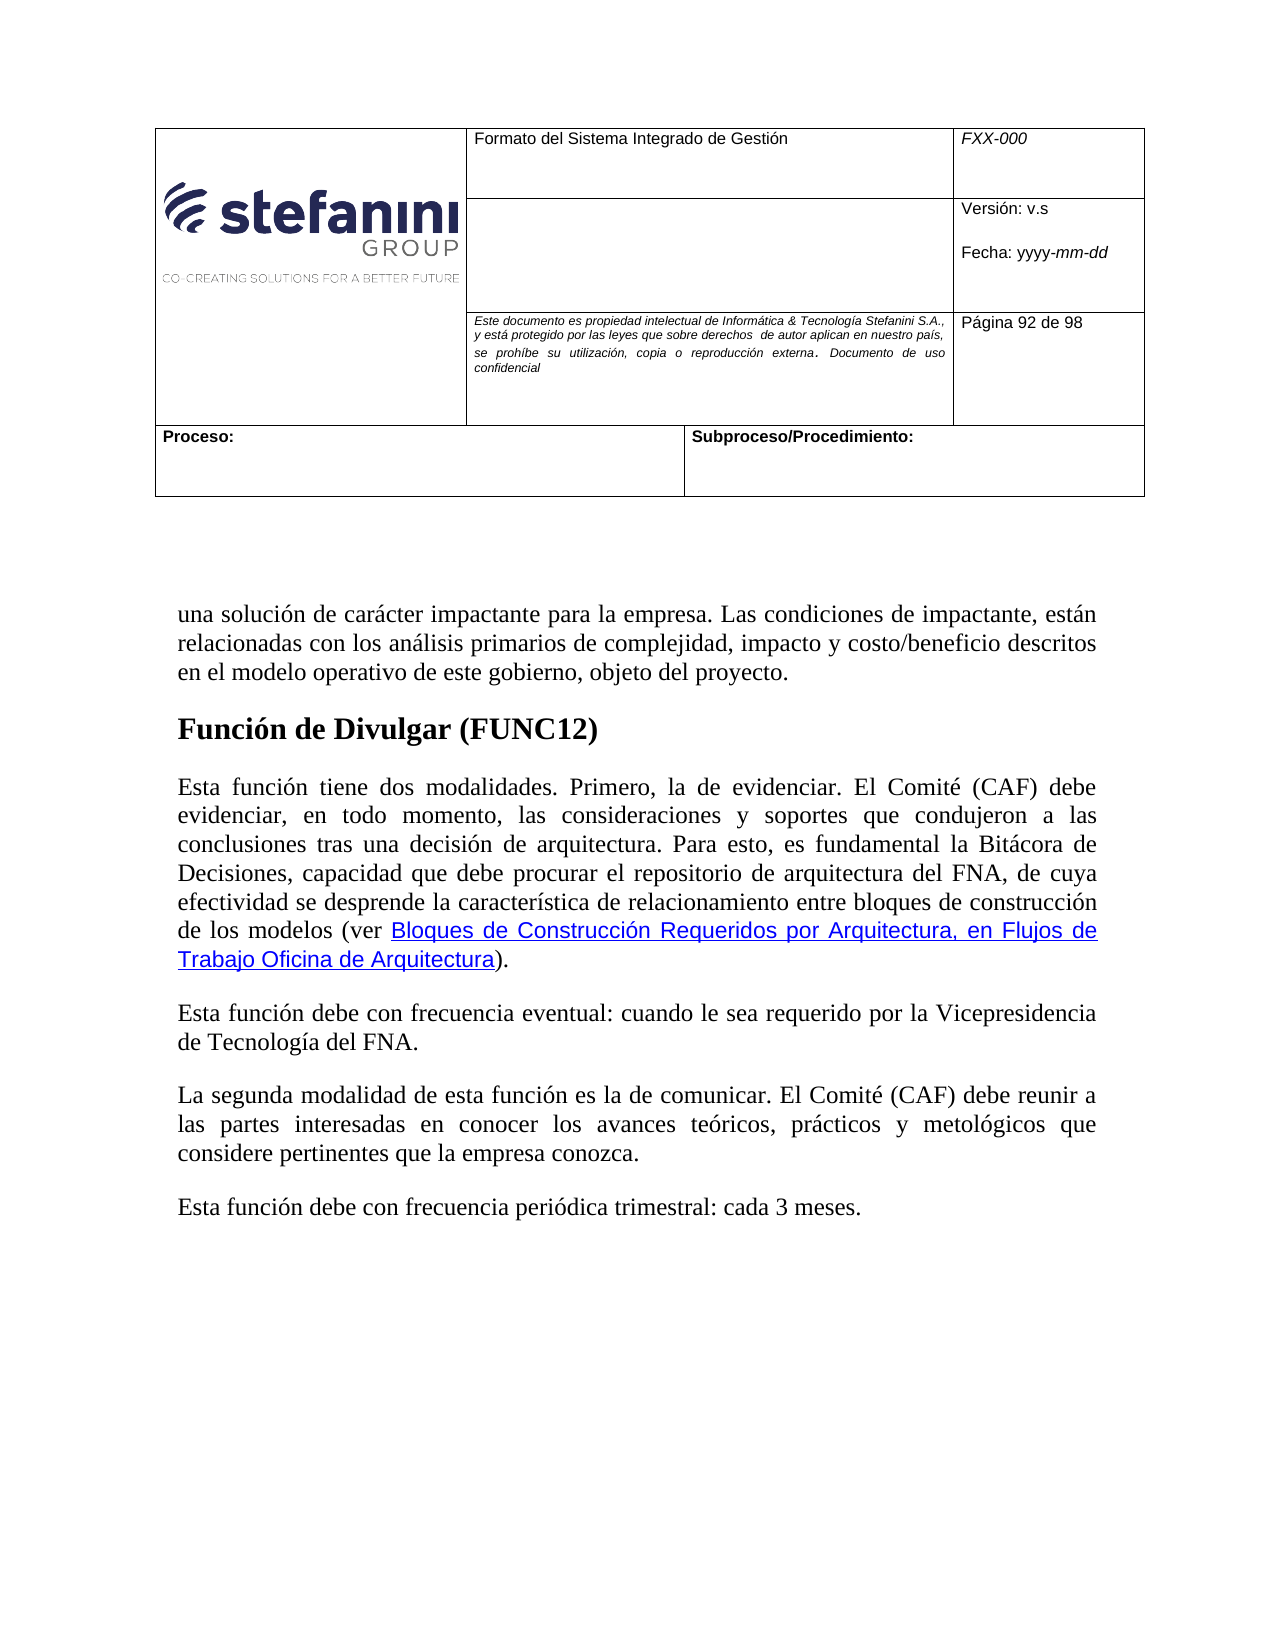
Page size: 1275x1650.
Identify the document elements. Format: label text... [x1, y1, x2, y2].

subtitle Función de Divulgar (FUNC12) [177, 711, 1098, 747]
text La segunda modalidad de esta función es la de comunicar. El Comité (CAF) debe reunir a las partes interesadas en conocer los avances teóricos, prácticos y metológicos que considere pertinentes que la empresa conozca. [177, 1080, 1098, 1167]
text Esta función debe con frecuencia eventual: cuando le sea requerido por la Vicepresidencia de Tecnología del FNA. [177, 998, 1098, 1055]
picture [162, 182, 460, 286]
text Esta función debe ejecutarse en modalidad eventual: cuando en la llegada de un trabajo de arquitectura, la Oficina determina que requiere una sesión del Comité (CAF) para acordar una solución de carácter impactante para la empresa. Las condiciones de impactante, están relacionadas con los análisis primarios de complejidad, impacto y costo/beneficio descritos en el modelo operativo de este gobierno, objeto del proyecto. [177, 599, 1098, 686]
text Esta función debe con frecuencia periódica trimestral: cada 3 meses. [177, 1192, 1098, 1220]
text Esta función tiene dos modalidades. Primero, la de evidenciar. El Comité (CAF) debe evidenciar, en todo momento, las consideraciones y soportes que condujeron a las conclusiones tras una decisión de arquitectura. Para esto, es fundamental la Bitácora de Decisiones, capacidad que debe procurar el repositorio de arquitectura del FNA, de cuya efectividad se desprende la característica de relacionamiento entre bloques de construcción de los modelos (ver Bloques de Construcción Requeridos por Arquitectura, en Flujos de Trabajo Oficina de Arquitectura). [177, 772, 1098, 973]
